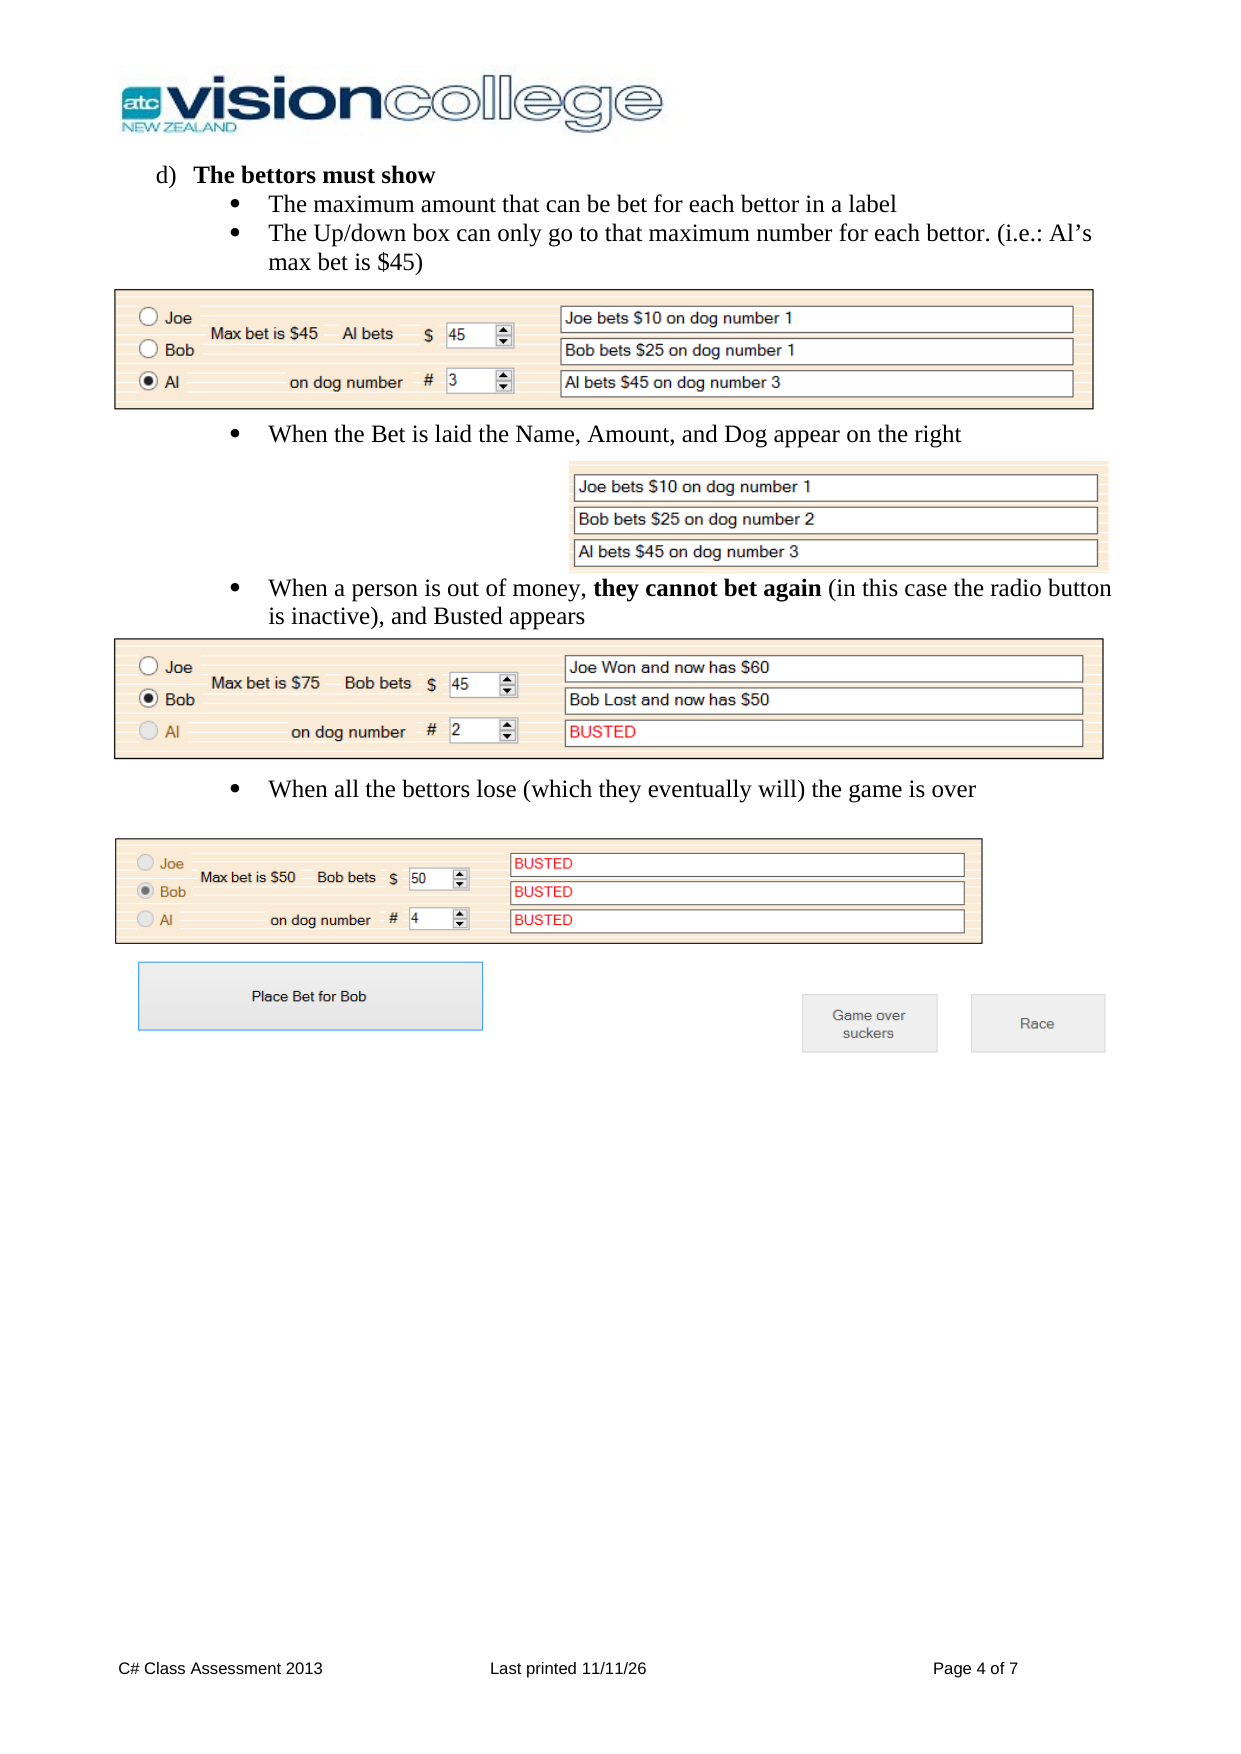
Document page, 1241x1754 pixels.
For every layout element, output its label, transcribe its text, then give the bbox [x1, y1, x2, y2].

picture [118, 65, 684, 136]
list The maximum amount that can be bet for each bettor in a label [231, 189, 1122, 218]
picture [107, 630, 1108, 762]
picture [105, 282, 1105, 414]
list The bettors must show [156, 161, 1122, 189]
list The Up/down box can only go to that maximum number for each bettor. (i.e.: Al’s max bet is $45) [231, 218, 1122, 276]
picture [112, 831, 1112, 1061]
picture [568, 461, 1109, 573]
